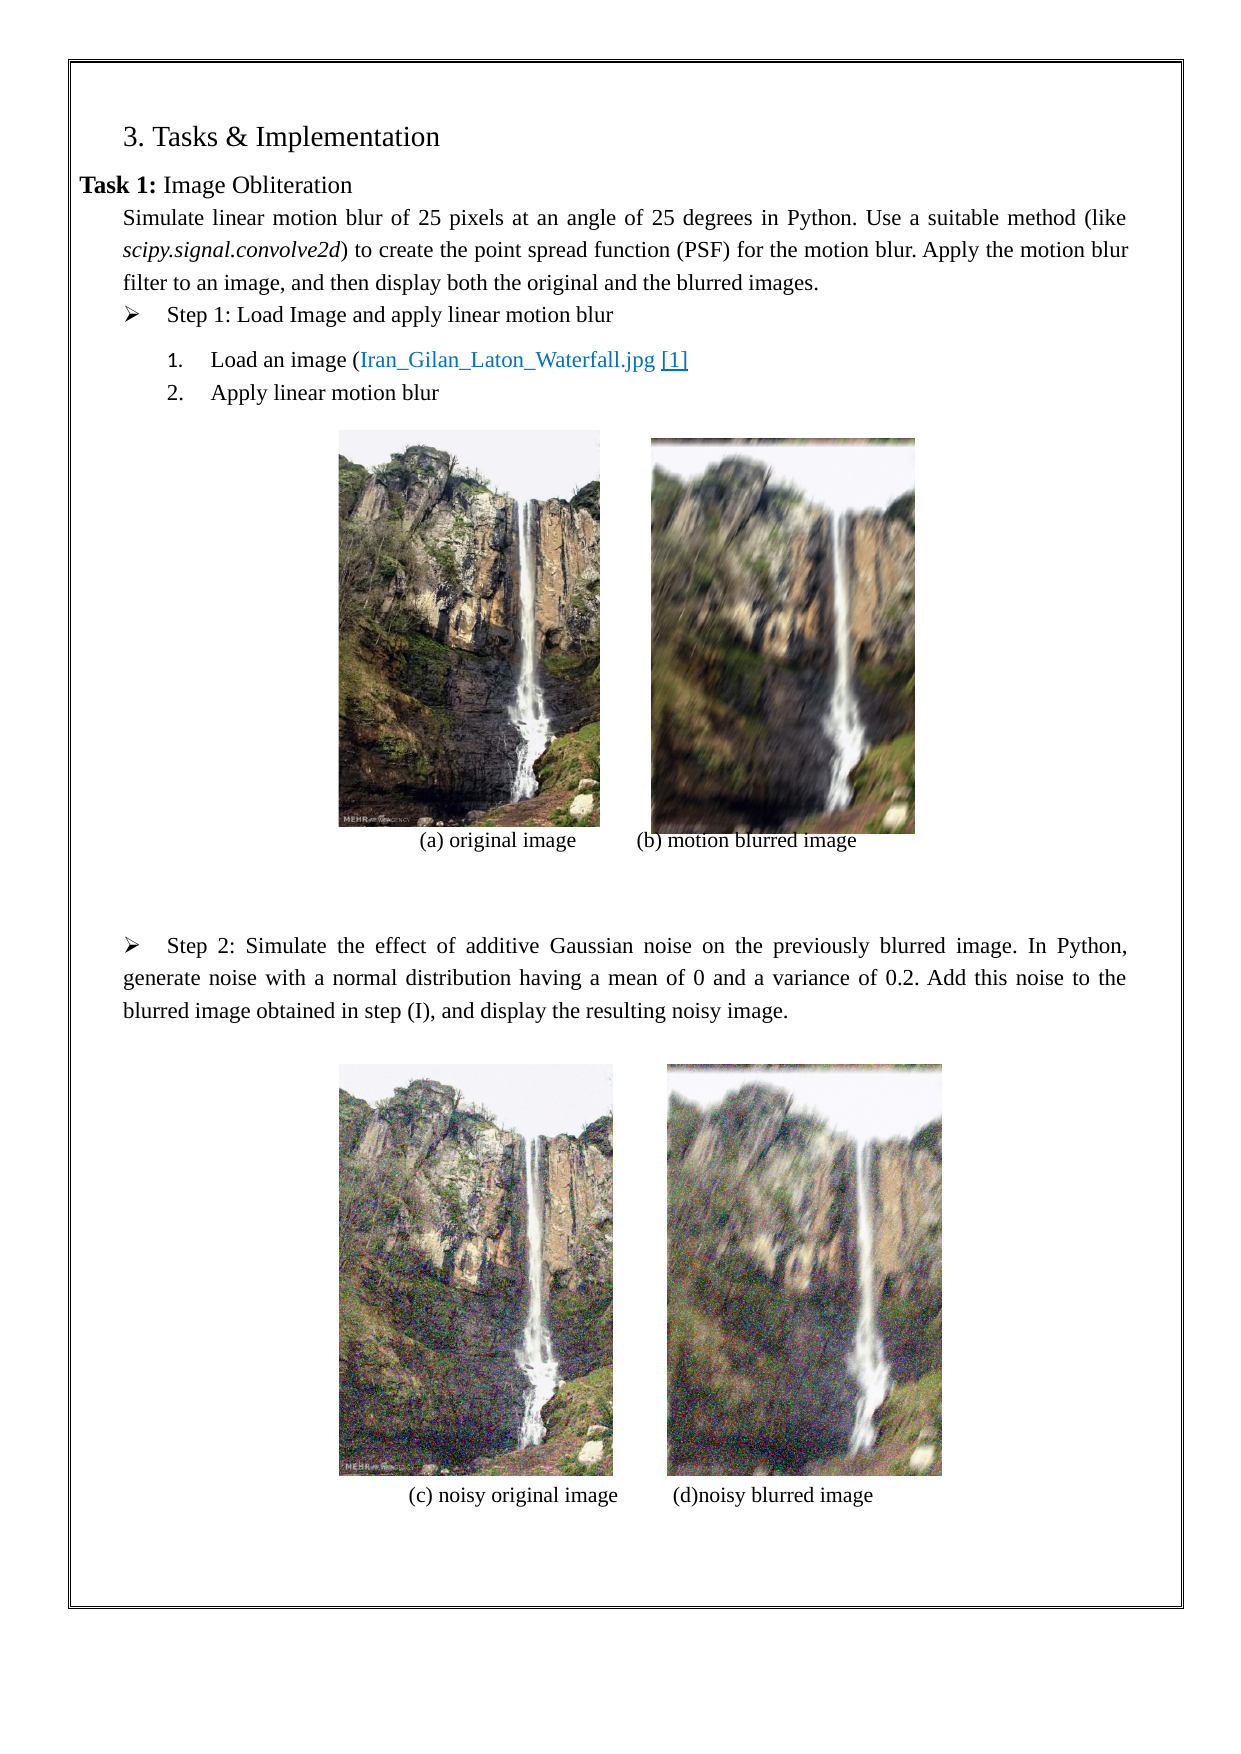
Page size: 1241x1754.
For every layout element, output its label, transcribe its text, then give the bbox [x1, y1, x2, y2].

list Tasks & Implementation [79, 103, 1139, 168]
list Simulate linear motion blur of 25 pixels at an angle of 25 degrees in Python. Use a suitable method (like scipy.signal.convolve2d) to create the point spread function (PSF) for the motion blur. Apply the motion blur filter to an image, and then display both the original and the blurred images. [123, 201, 1129, 298]
picture [645, 435, 917, 836]
picture [332, 1061, 945, 1477]
list Step 1: Load Image and apply linear motion blur [123, 298, 1129, 331]
list Step 2: Simulate the effect of additive Gaussian noise on the previously blurred image. In Python, generate noise with a normal distribution having a mean of 0 and a variance of 0.2. Add this noise to the blurred image obtained in step (I), and display the resulting noisy image. [123, 929, 1129, 1026]
picture [337, 430, 600, 824]
list Load an image (Iran_Gilan_Laton_Waterfall.jpg [1] [167, 344, 1129, 376]
list Task 1: Image Obliteration [79, 168, 1129, 201]
list Apply linear motion blur [167, 376, 1129, 409]
